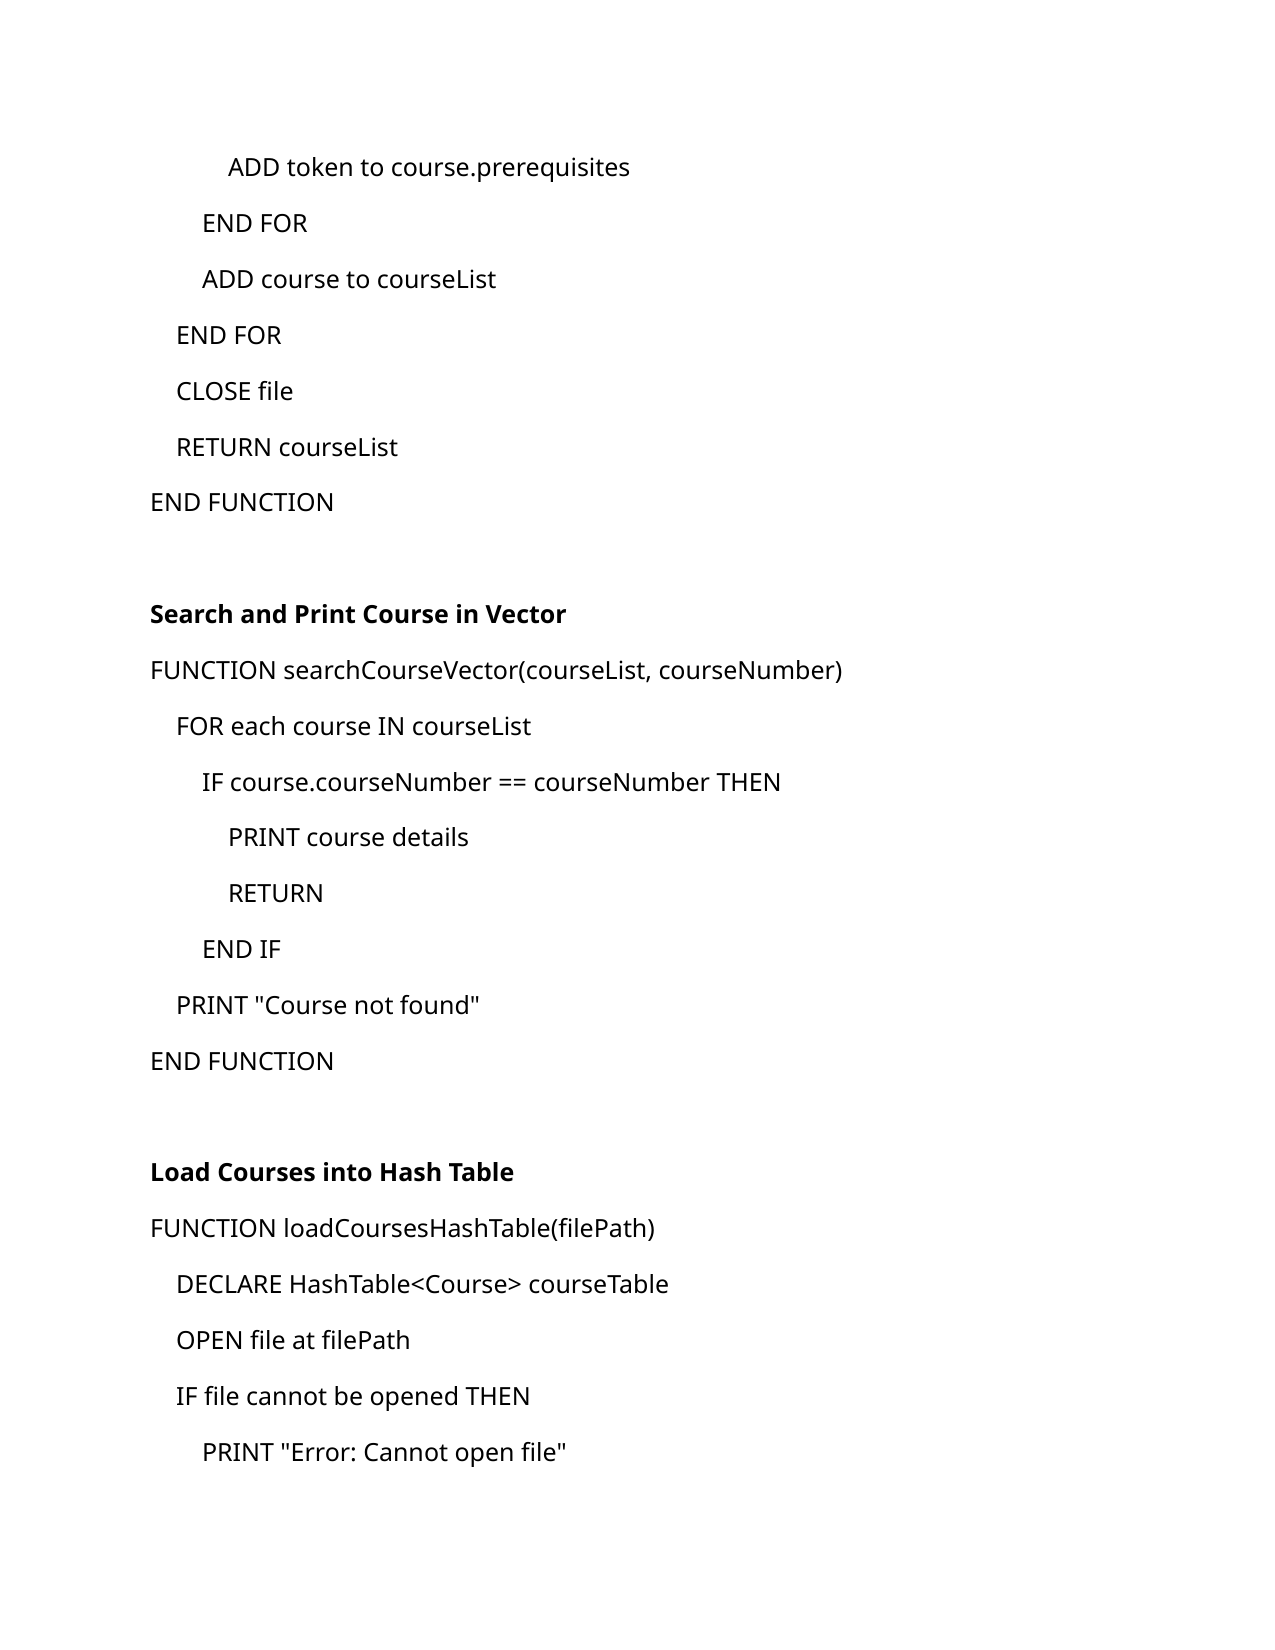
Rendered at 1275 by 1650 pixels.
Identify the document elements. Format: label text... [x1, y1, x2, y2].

text END FOR [150, 317, 1125, 352]
text END FOR [150, 206, 1125, 240]
text FOR each course IN courseList [150, 708, 1125, 742]
text ADD course to courseList [150, 262, 1125, 296]
text ADD token to course.prerequisites [150, 150, 1125, 184]
text OPEN file at filePath [150, 1322, 1125, 1357]
text DECLARE HashTable<Course> courseTable [150, 1267, 1125, 1301]
text RETURN courseList [150, 429, 1125, 463]
text RETURN [150, 876, 1125, 910]
text Search and Print Course in Vector [150, 597, 1125, 631]
text Load Courses into Hash Table [150, 1155, 1125, 1189]
text FUNCTION searchCourseVector(courseList, courseNumber) [150, 652, 1125, 687]
text END IF [150, 932, 1125, 966]
text CLOSE file [150, 373, 1125, 407]
text IF file cannot be opened THEN [150, 1378, 1125, 1412]
text FUNCTION loadCoursesHashTable(filePath) [150, 1211, 1125, 1245]
text END FUNCTION [150, 485, 1125, 519]
text END FUNCTION [150, 1043, 1125, 1077]
text PRINT "Course not found" [150, 987, 1125, 1022]
text PRINT "Error: Cannot open file" [150, 1434, 1125, 1468]
text IF course.courseNumber == courseNumber THEN [150, 764, 1125, 798]
text PRINT course details [150, 820, 1125, 854]
